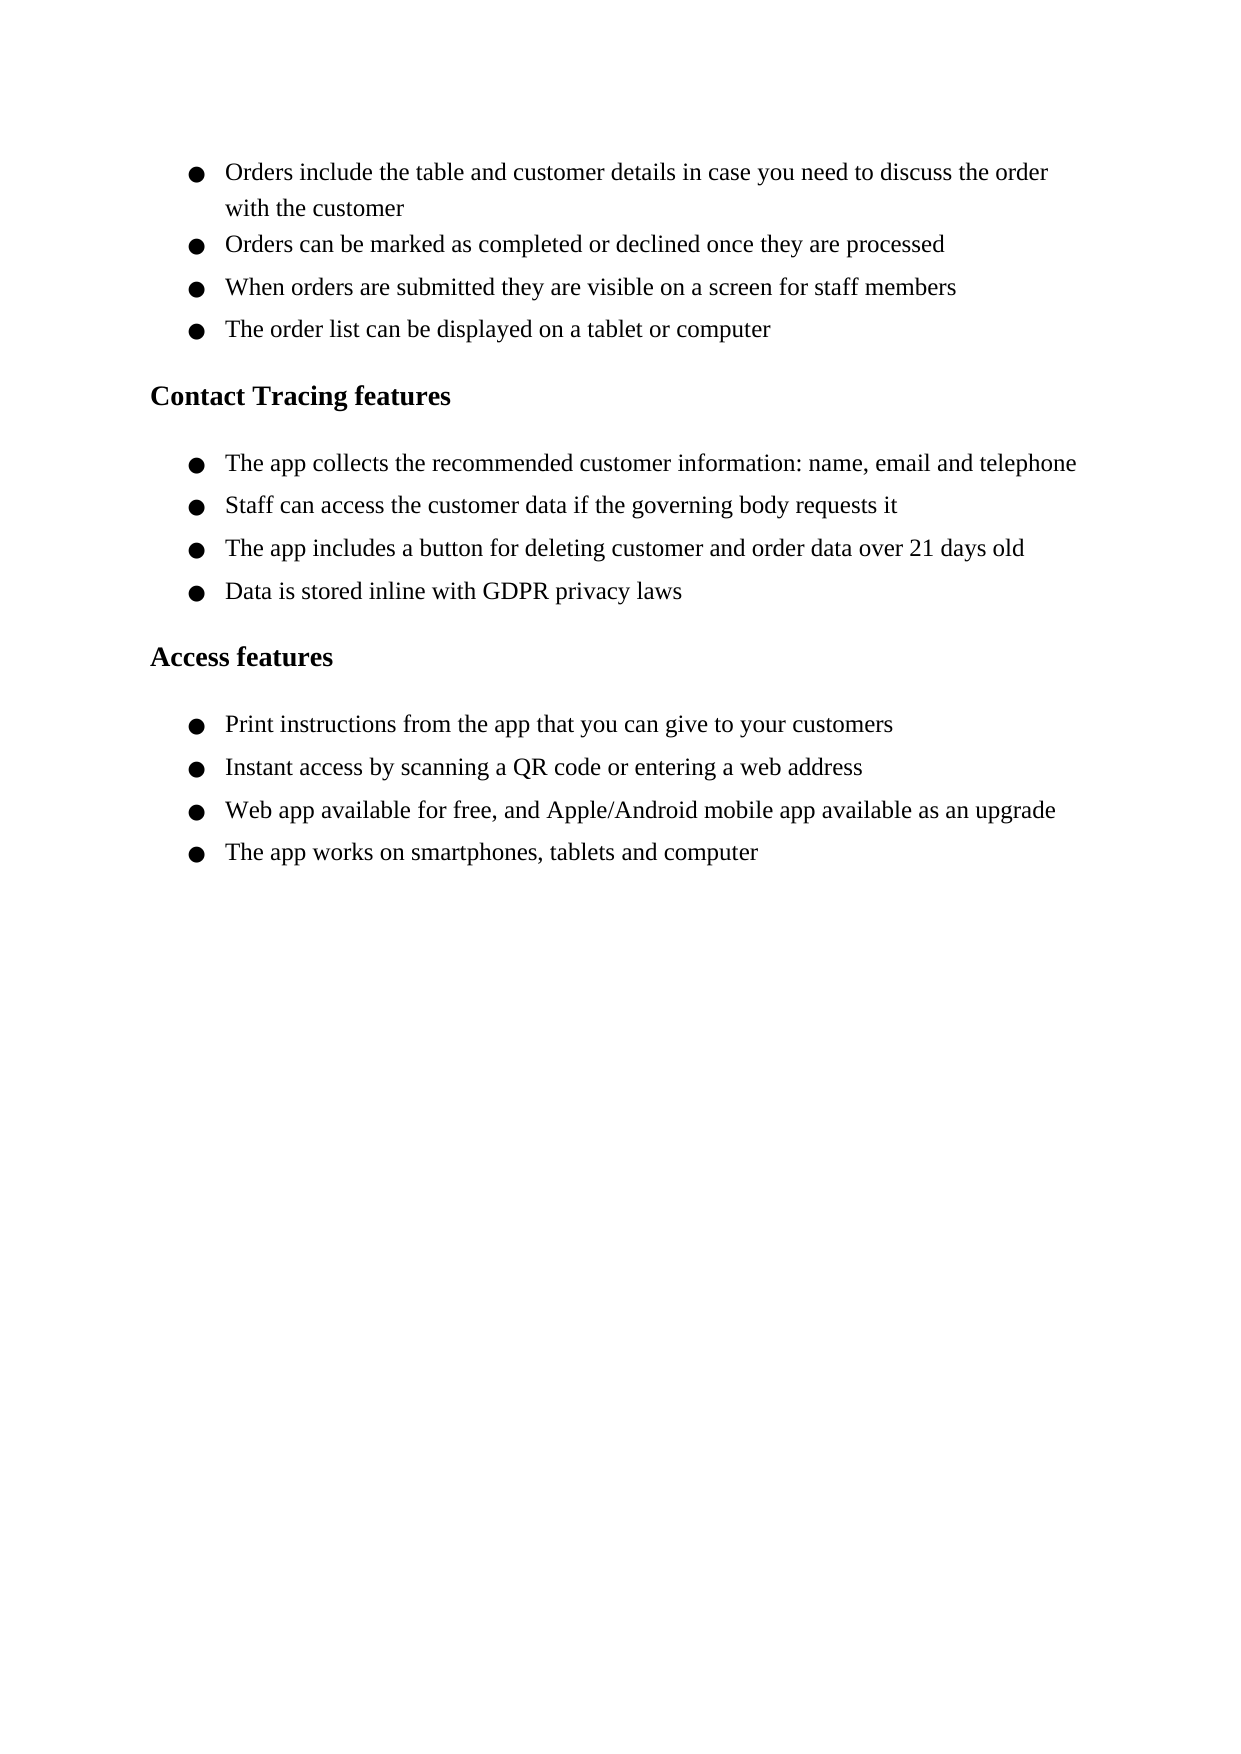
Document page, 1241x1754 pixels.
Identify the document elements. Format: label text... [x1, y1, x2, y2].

list Data is stored inline with GDPR privacy laws [187, 568, 1090, 611]
list The app works on smartphones, tablets and computer [187, 830, 1090, 873]
list Orders can be marked as completed or declined once they are processed [187, 221, 1090, 264]
list Staff can access the customer data if the governing body requests it [187, 483, 1090, 526]
list Instant access by scanning a QR code or entering a web address [187, 744, 1090, 787]
list Orders include the table and customer details in case you need to discuss the order with the customer [187, 150, 1090, 221]
list Print instructions from the app that you can give to your customers [187, 702, 1090, 744]
text Contact Tracing features [150, 379, 1090, 411]
list When orders are submitted they are visible on a screen for staff members [187, 264, 1090, 307]
list The order list can be displayed on a tablet or computer [187, 307, 1090, 349]
list Web app available for free, and Apple/Android mobile app available as an upgrade [187, 787, 1090, 830]
list The app collects the recommended customer information: name, email and telephone [187, 440, 1090, 483]
list The app includes a button for deleting customer and order data over 21 days old [187, 526, 1090, 568]
text Access features [150, 640, 1090, 673]
